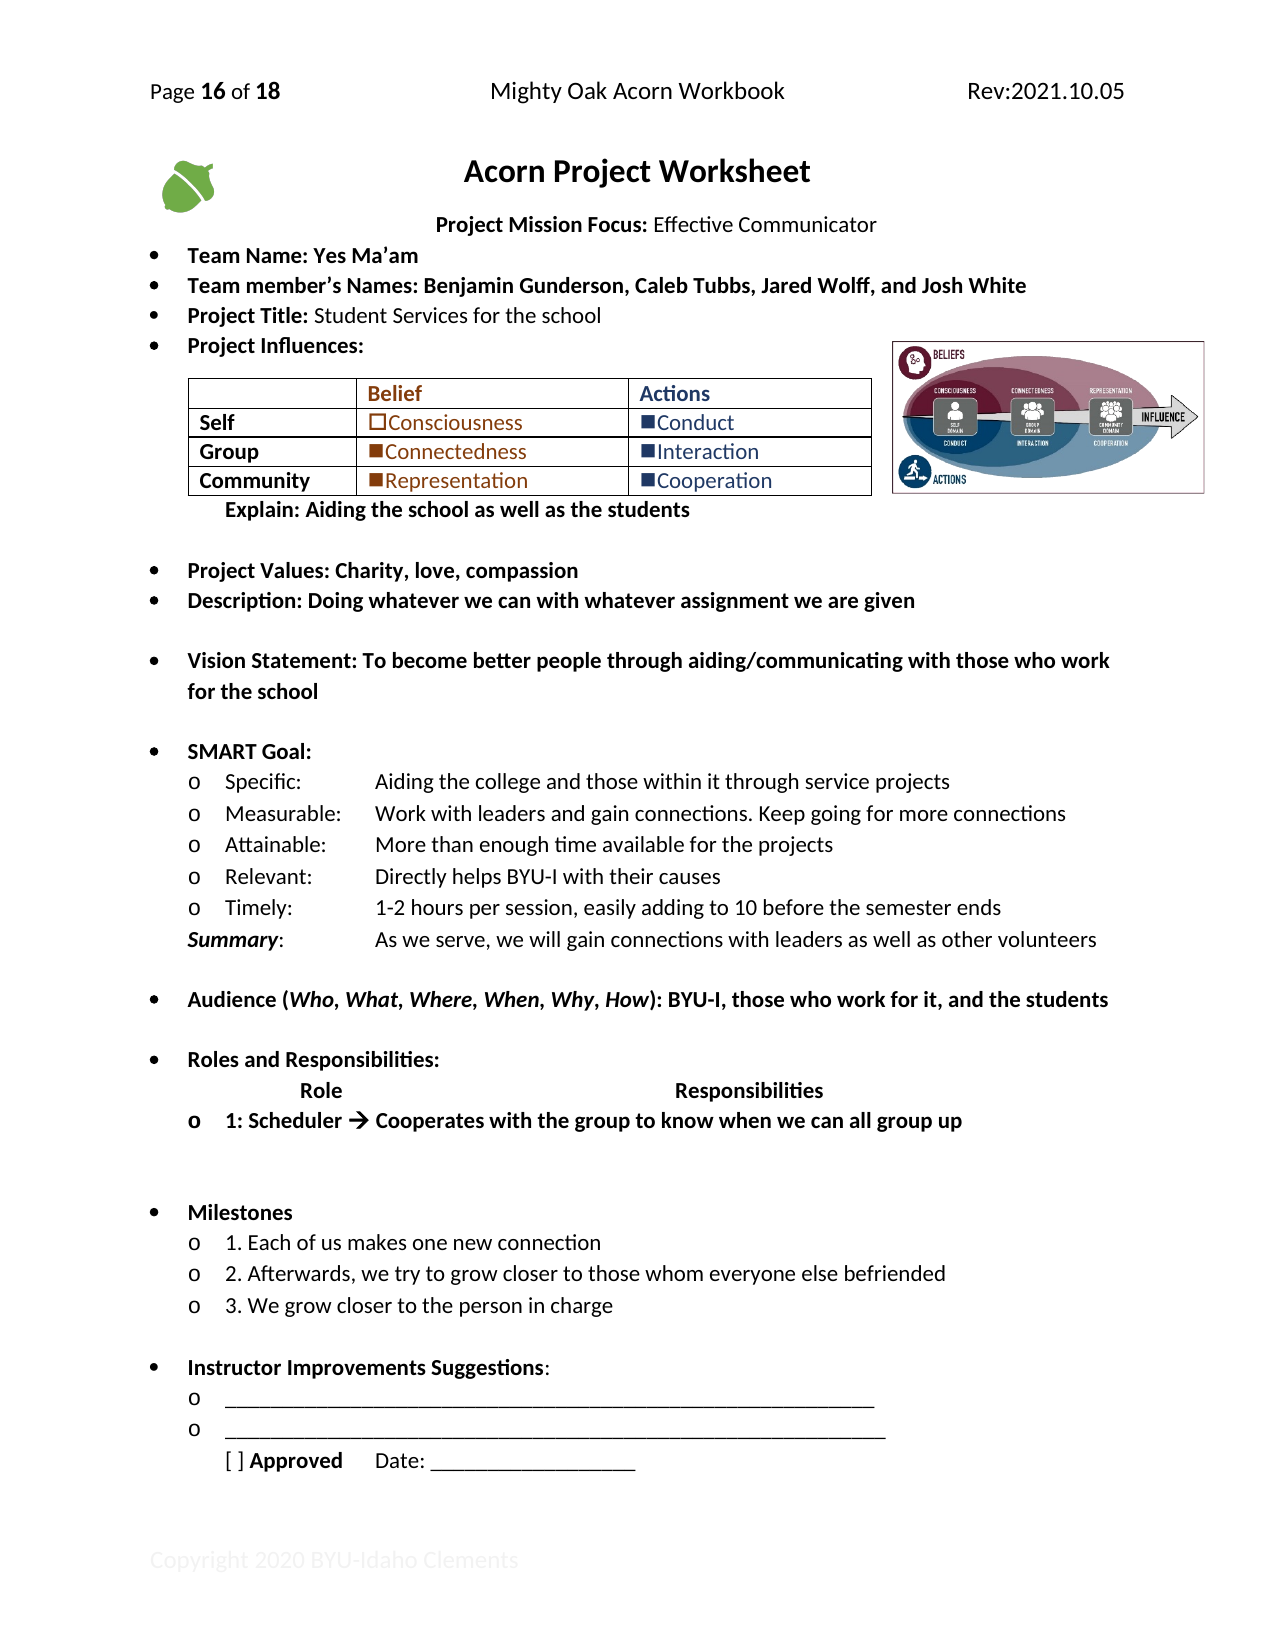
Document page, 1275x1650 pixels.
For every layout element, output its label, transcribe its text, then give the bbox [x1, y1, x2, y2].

table_header Belief [357, 379, 628, 407]
list Measurable: Work with leaders and gain connections. Keep going for more connections [187, 799, 1125, 828]
list Explain: Aiding the school as well as the students [187, 496, 1125, 524]
list Team member’s Names: Benjamin Gunderson, Caleb Tubbs, Jared Wolff, and Josh White [150, 271, 1125, 299]
text Acorn Project Worksheet [226, 150, 1125, 191]
table_cell Cooperation [629, 467, 871, 494]
list Instructor Improvements Suggestions: [150, 1353, 1125, 1381]
list SMART Goal: [150, 737, 1125, 765]
list 3. We grow closer to the person in charge [187, 1291, 1125, 1320]
list _________________________________________________________ [187, 1383, 1125, 1412]
table_cell Community [189, 467, 356, 494]
list Project Influences: [150, 331, 1125, 359]
list 2. Afterwards, we try to grow closer to those whom everyone else befriended [187, 1259, 1125, 1289]
list Specific: Aiding the college and those within it through service projects [187, 767, 1125, 797]
list Role Responsibilities [225, 1076, 1125, 1104]
table_cell Interaction [629, 438, 871, 466]
list [ ] Approved Date: __________________ [225, 1446, 1125, 1474]
table_header [189, 379, 356, 407]
list Description: Doing whatever we can with whatever assignment we are given [150, 586, 1125, 614]
list 1: Scheduler Cooperates with the group to know when we can all group up [187, 1106, 1125, 1135]
list __________________________________________________________ [187, 1414, 1125, 1443]
list Attainable: More than enough time available for the projects [187, 830, 1125, 859]
list Project Mission Focus: Effective Communicator [187, 211, 1125, 239]
table_cell Conduct [629, 409, 871, 436]
list Project Values: Charity, love, compassion [150, 556, 1125, 584]
picture [150, 150, 226, 225]
list Audience (Who, What, Where, When, Why, How): BYU-I, those who work for it, and the students [150, 985, 1125, 1013]
table_header Actions [629, 379, 871, 407]
list Project Title: Student Services for the school [150, 301, 1125, 329]
table_cell Representation [357, 467, 628, 494]
table_cell Consciousness [357, 409, 628, 436]
table_cell Group [189, 438, 356, 466]
list Relevant: Directly helps BYU-I with their causes [187, 862, 1125, 891]
list Milestones [150, 1198, 1125, 1226]
list 1. Each of us makes one new connection [187, 1228, 1125, 1257]
list Summary: As we serve, we will gain connections with leaders as well as other volunteers [187, 925, 1125, 953]
list Roles and Responsibilities: [150, 1046, 1125, 1074]
table_cell Connectedness [357, 438, 628, 466]
list Team Name: Yes Ma’am [150, 241, 1125, 269]
picture [889, 338, 1207, 496]
list Vision Statement: To become better people through aiding/communicating with those who work for the school [150, 647, 1125, 705]
table_cell Self [189, 409, 356, 436]
list Timely: 1-2 hours per session, easily adding to 10 before the semester ends [187, 893, 1125, 922]
